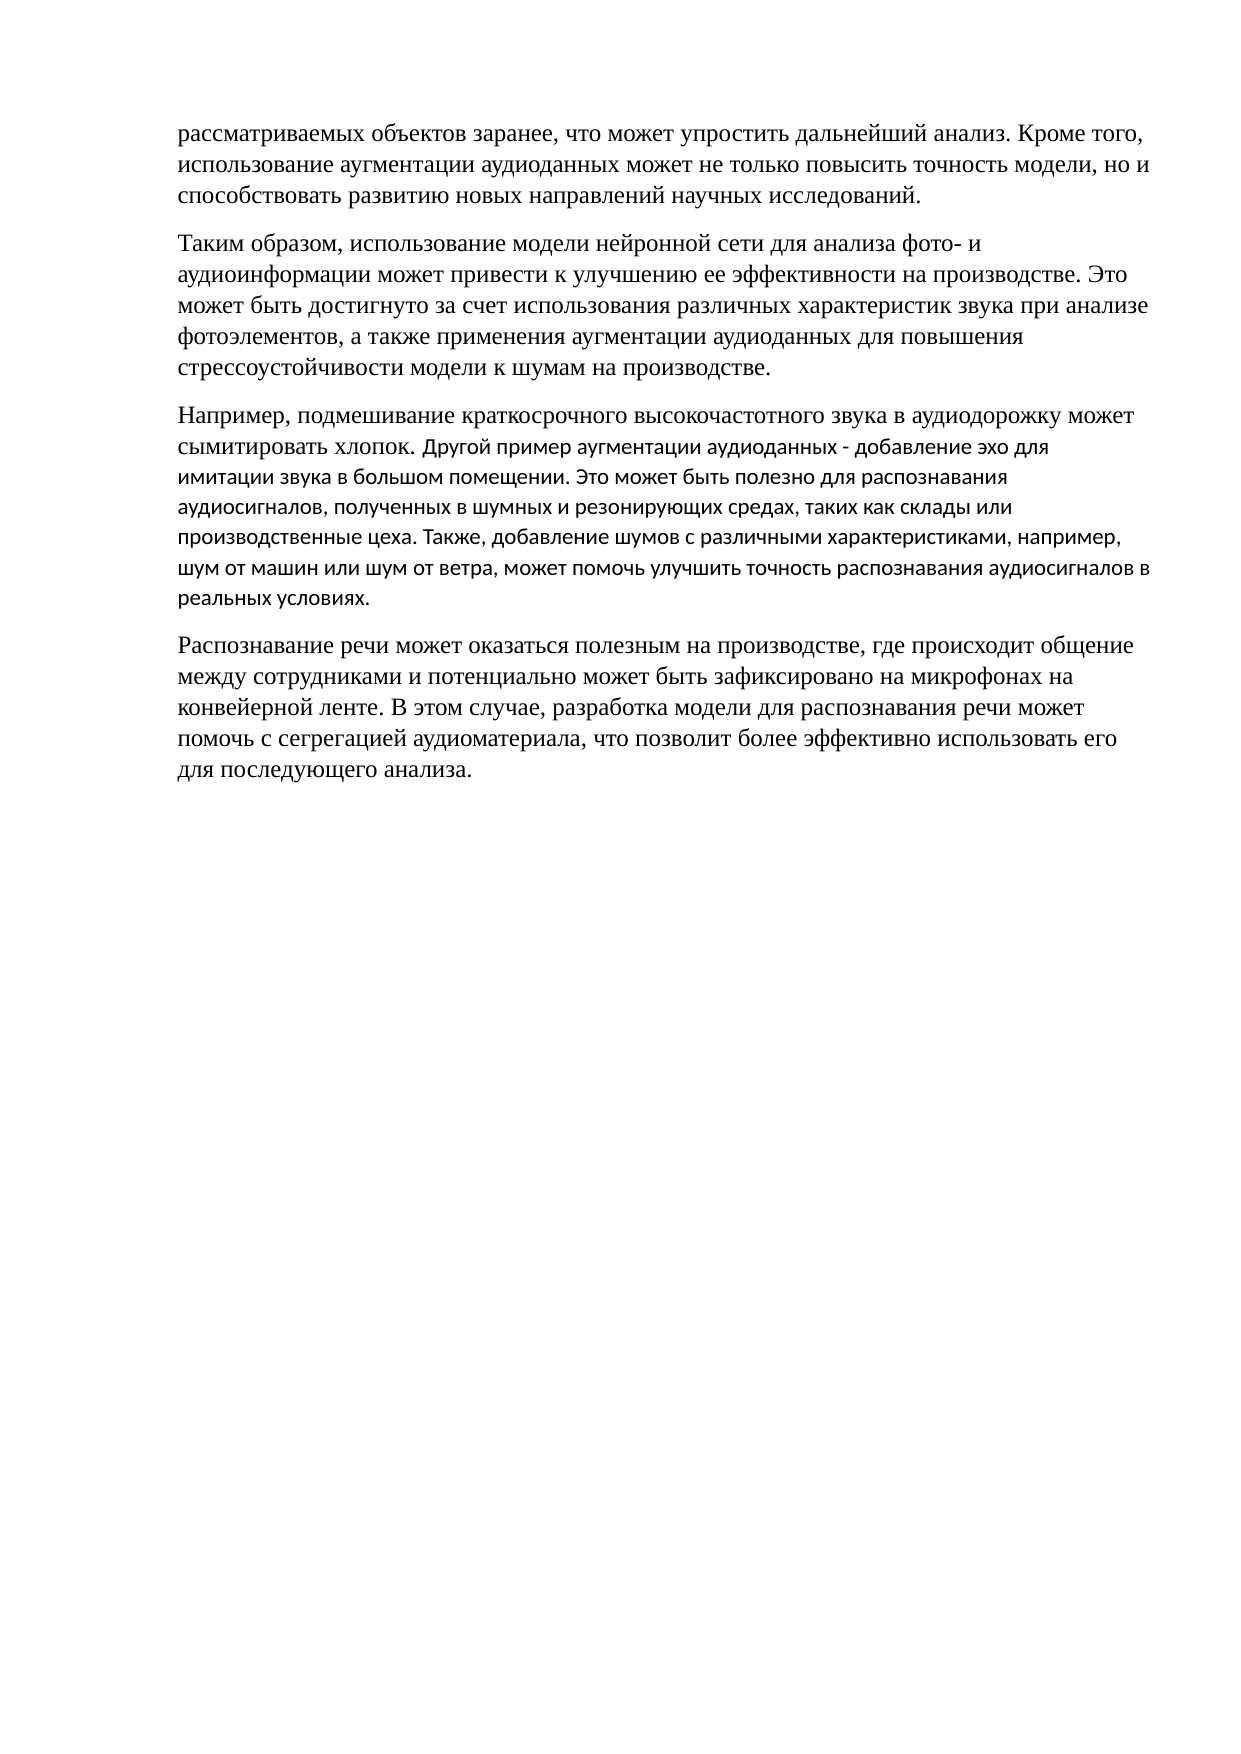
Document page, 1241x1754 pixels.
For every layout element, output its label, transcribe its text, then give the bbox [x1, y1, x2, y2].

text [177, 118, 1152, 209]
text Таким образом, использование модели нейронной сети для анализа фото- и аудиоинформации может привести к улучшению ее эффективности на производстве. Это может быть достигнуто за счет использования различных характеристик звука при анализе фотоэлементов, а также применения аугментации аудиоданных для повышения стрессоустойчивости модели к шумам на производстве. [177, 228, 1152, 381]
text Например, подмешивание краткосрочного высокочастотного звука в аудиодорожку может сымитировать хлопок. Другой пример аугментации аудиоданных - добавление эхо для имитации звука в большом помещении. Это может быть полезно для распознавания аудиосигналов, полученных в шумных и резонирующих средах, таких как склады или производственные цеха. Также, добавление шумов с различными характеристиками, например, шум от машин или шум от ветра, может помочь улучшить точность распознавания аудиосигналов в реальных условиях. [177, 400, 1152, 611]
text Распознавание речи может оказаться полезным на производстве, где происходит общение между сотрудниками и потенциально может быть зафиксировано на микрофонах на конвейерной ленте. В этом случае, разработка модели для распознавания речи может помочь с сегрегацией аудиоматериала, что позволит более эффективно использовать его для последующего анализа. [177, 630, 1152, 783]
